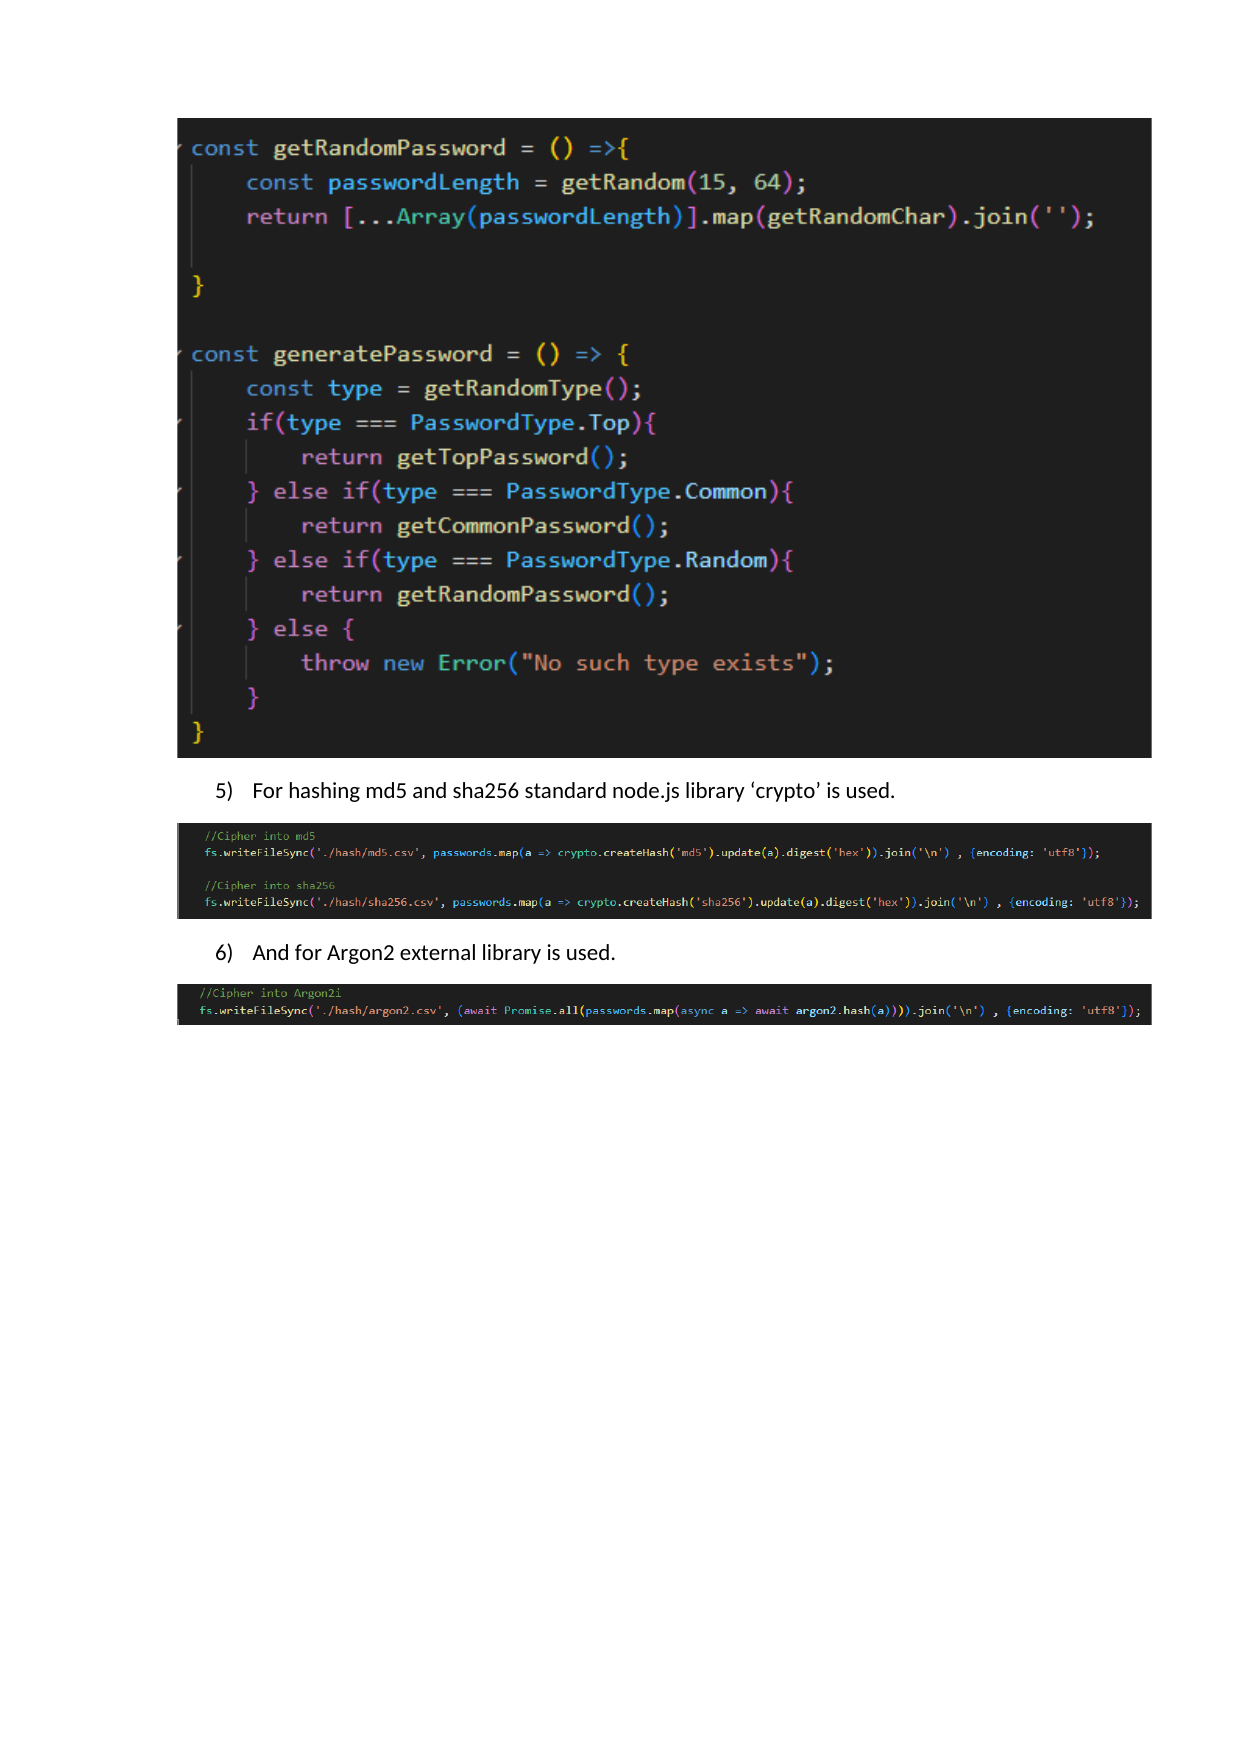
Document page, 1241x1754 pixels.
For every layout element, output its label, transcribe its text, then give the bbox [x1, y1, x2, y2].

list For hashing md5 and sha256 standard node.js library ‘crypto’ is used. [215, 776, 1152, 804]
list And for Argon2 external library is used. [215, 938, 1152, 966]
picture [177, 118, 1152, 758]
picture [177, 984, 1152, 1025]
picture [177, 823, 1152, 919]
